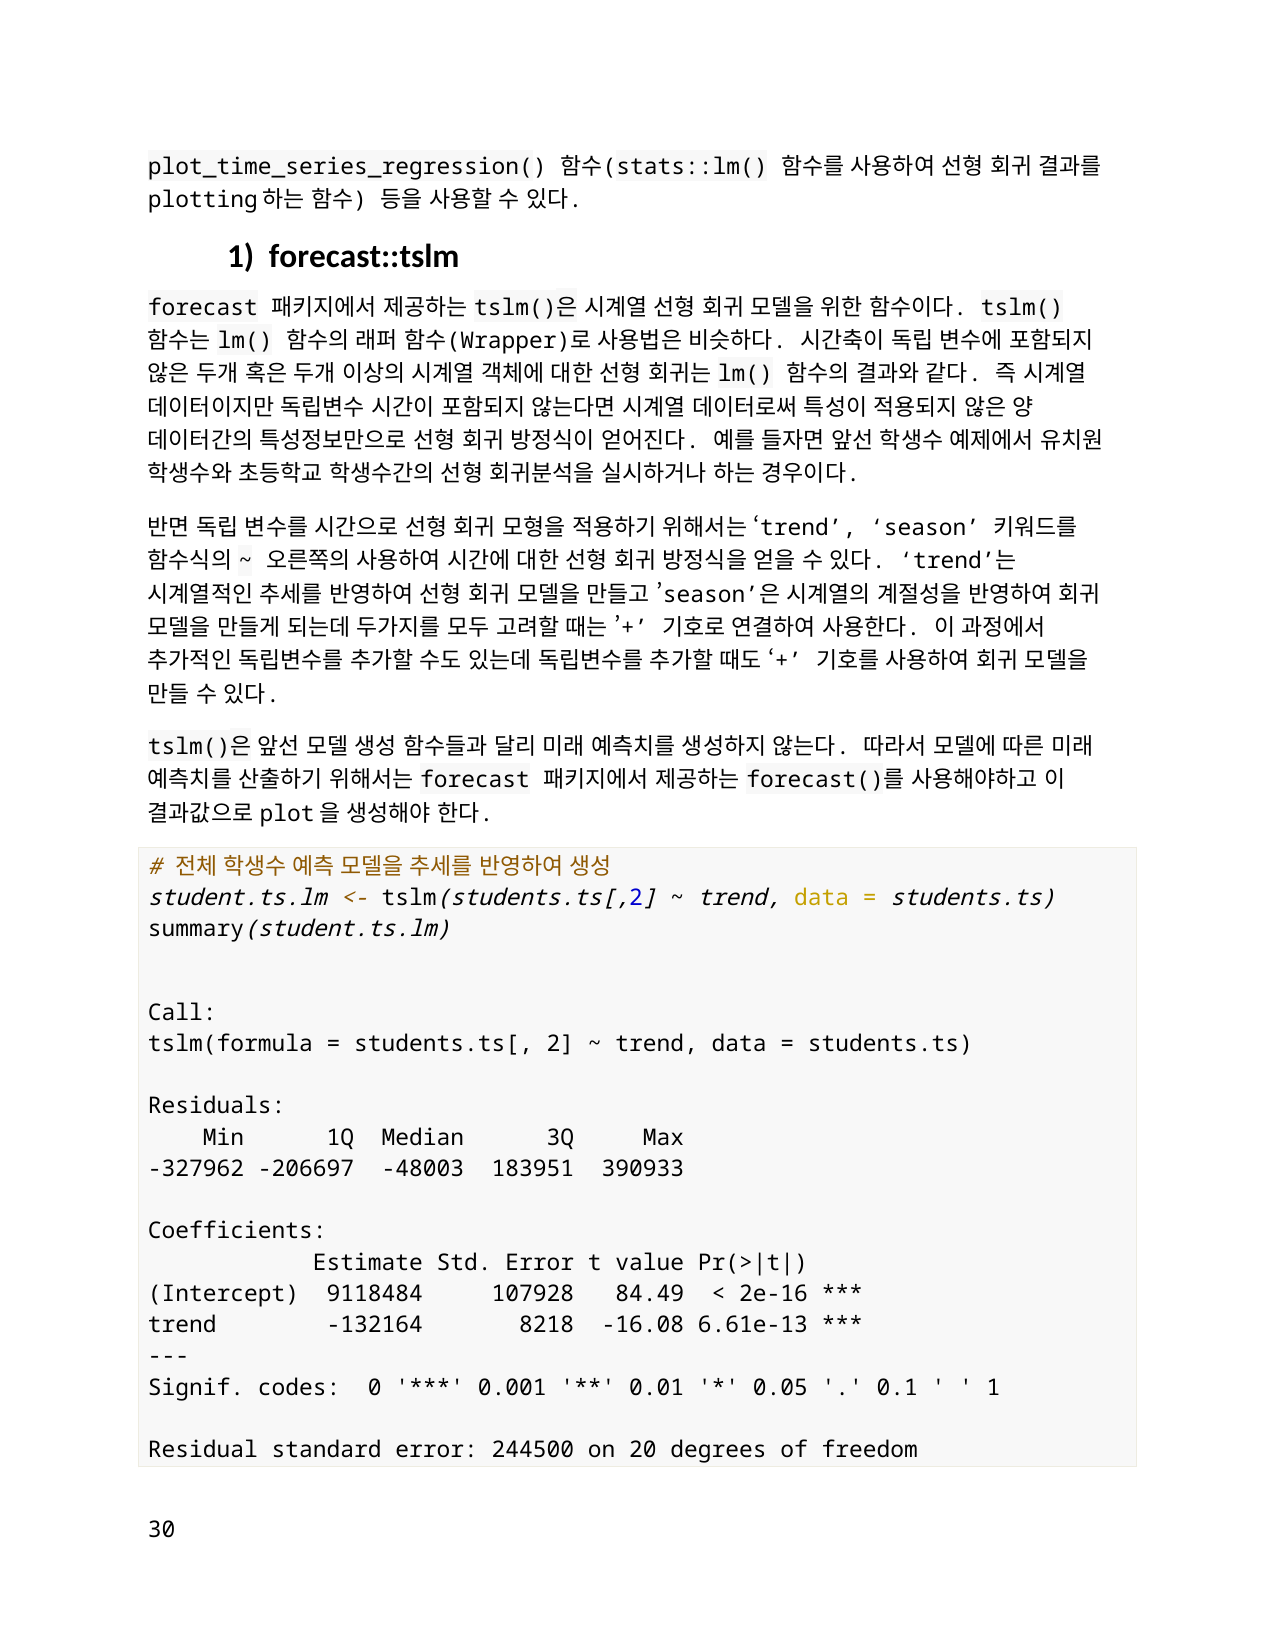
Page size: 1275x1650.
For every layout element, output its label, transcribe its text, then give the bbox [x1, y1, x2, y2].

text tslm()은 앞선 모델 생성 함수들과 달리 미래 예측치를 생성하지 않는다. 따라서 모델에 따른 미래 예측치를 산출하기 위해서는 forecast 패키지에서 제공하는 forecast()를 사용해야하고 이 결과값으로 plot을 생성해야 한다. [148, 728, 1127, 828]
text forecast 패키지에서 제공하는 tslm()은 시계열 선형 회귀 모델을 위한 함수이다. tslm() 함수는 lm() 함수의 래퍼 함수(Wrapper)로 사용법은 비슷하다. 시간축이 독립 변수에 포함되지 않은 두개 혹은 두개 이상의 시계열 객체에 대한 선형 회귀는 lm() 함수의 결과와 같다. 즉 시계열 데이터이지만 독립변수 시간이 포함되지 않는다면 시계열 데이터로써 특성이 적용되지 않은 양 데이터간의 특성정보만으로 선형 회귀 방정식이 얻어진다. 예를 들자면 앞선 학생수 예제에서 유치원 학생수와 초등학교 학생수간의 선형 회귀분석을 실시하거나 하는 경우이다. [148, 288, 1127, 488]
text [139, 961, 1136, 1466]
text 반면 독립 변수를 시간으로 선형 회귀 모형을 적용하기 위해서는 ‘trend’, ‘season’ 키워드를 함수식의 ~ 오른쪽의 사용하여 시간에 대한 선형 회귀 방정식을 얻을 수 있다. ‘trend’는 시계열적인 추세를 반영하여 선형 회귀 모델을 만들고 ’season’은 시계열의 계절성을 반영하여 회귀 모델을 만들게 되는데 두가지를 모두 고려할 때는 ’+’ 기호로 연결하여 사용한다. 이 과정에서 추가적인 독립변수를 추가할 수도 있는데 독립변수를 추가할 때도 ‘+’ 기호를 사용하여 회귀 모델을 만들 수 있다. [148, 509, 1127, 709]
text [148, 148, 1127, 214]
text # 전체 학생수 예측 모델을 추세를 반영하여 생성 student.ts.lm <- tslm(students.ts[,2] ~ trend, data = students.ts) summary(student.ts.lm) [139, 848, 1136, 943]
subtitle forecast::tslm [227, 235, 1127, 276]
